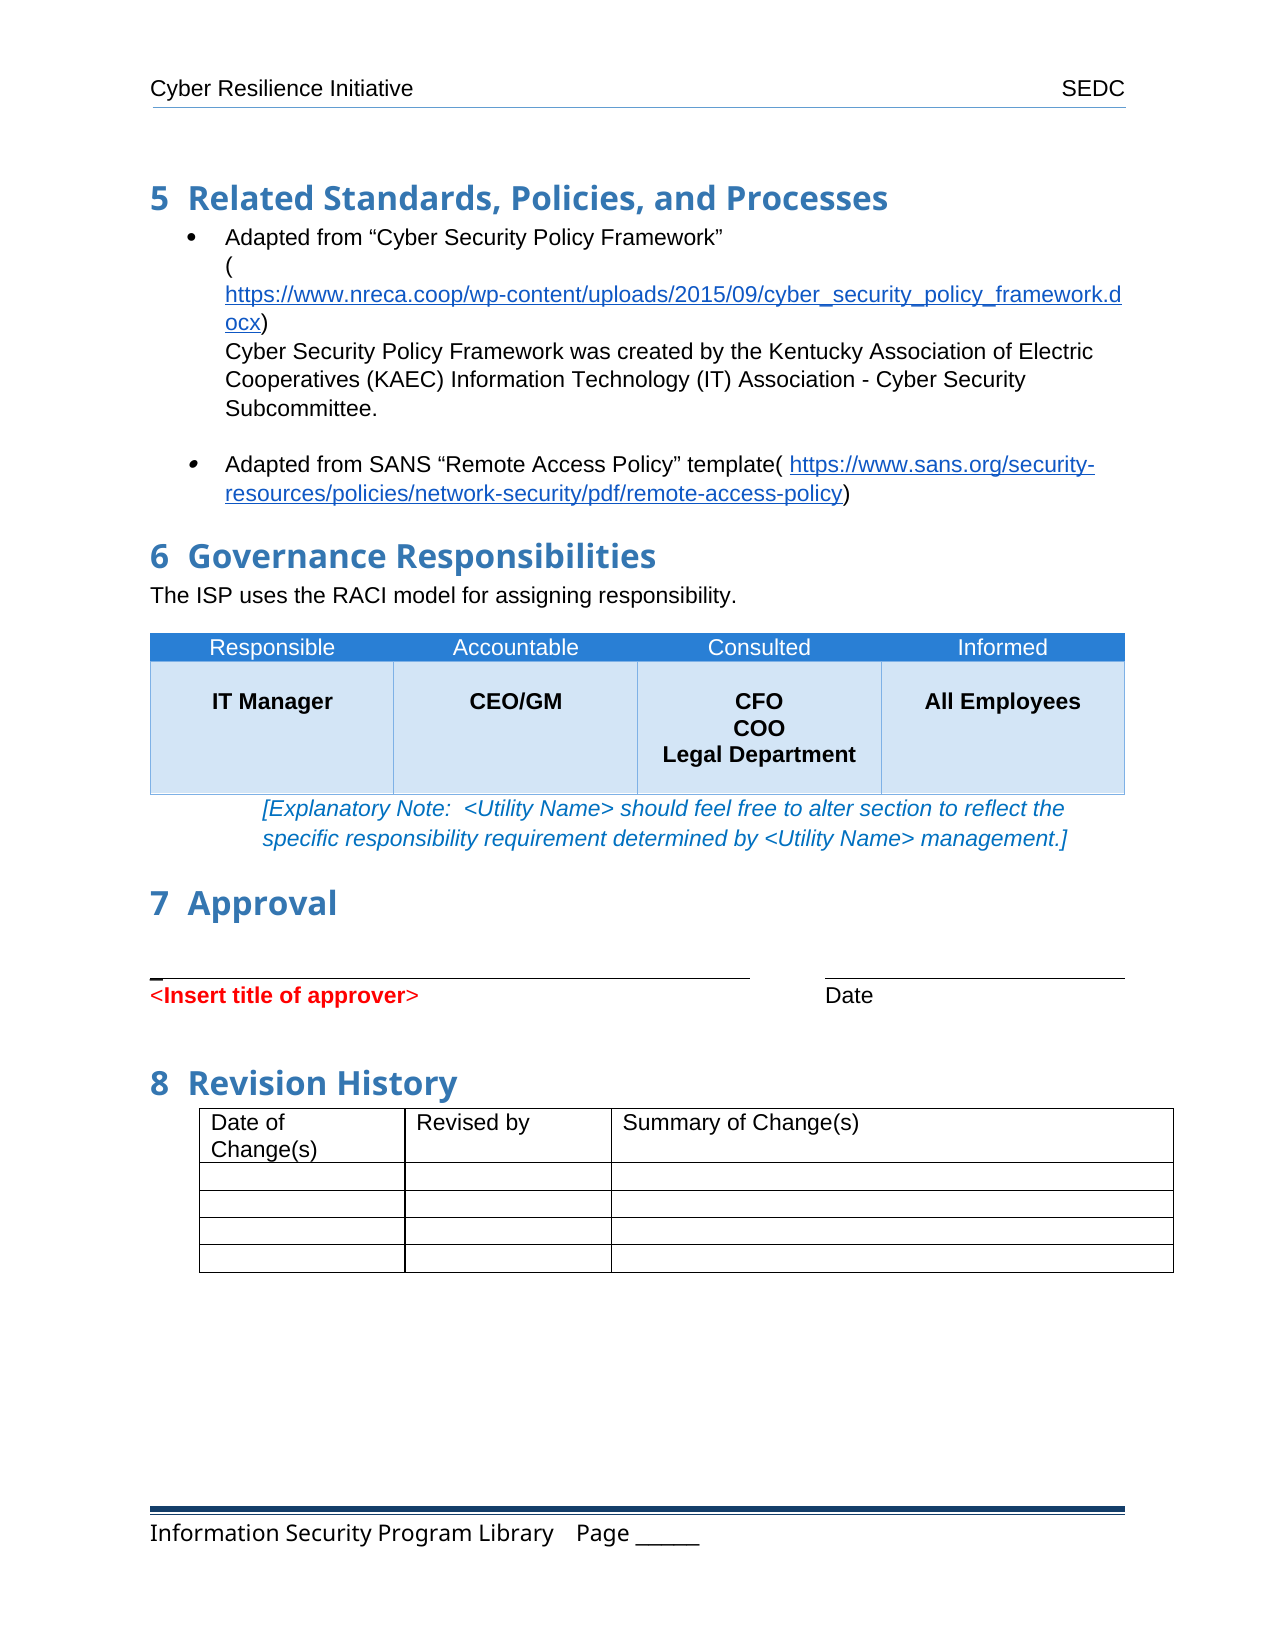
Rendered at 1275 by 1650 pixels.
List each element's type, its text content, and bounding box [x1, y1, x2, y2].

table_cell [200, 1191, 404, 1217]
table_header Consulted [638, 634, 881, 661]
table_cell [200, 1218, 404, 1244]
table_header Accountable [394, 634, 637, 661]
table_cell [406, 1218, 611, 1244]
subtitle Related Standards, Policies, and Processes [150, 175, 1125, 220]
subtitle Revision History [150, 1059, 1125, 1105]
table_cell [612, 1245, 1173, 1272]
subtitle Governance Responsibilities [150, 533, 1125, 579]
table_cell [612, 1218, 1173, 1244]
table_cell IT Manager [151, 662, 393, 793]
table_cell [406, 1191, 611, 1217]
text [Explanatory Note: <Utility Name> should feel free to alter section to reflect the specific responsibility requirement determined by <Utility Name> management.] [262, 795, 1125, 851]
table_cell CFO COO Legal Department [638, 662, 881, 793]
table_cell [406, 1245, 611, 1272]
table_header Date of Change(s) [200, 1109, 404, 1162]
table_header Revised by [406, 1109, 611, 1162]
list Adapted from “Cyber Security Policy Framework” (https://www.nreca.coop/wp-content/uploads/2015/09/cyber_security_policy_framework.docx) Cyber Security Policy Framework was created by the Kentucky Association of Electric Cooperatives (KAEC) Information Technology (IT) Association - Cyber Security Subcommittee. [187, 224, 1125, 449]
list Adapted from SANS “Remote Access Policy” template( https://www.sans.org/security-resources/policies/network-security/pdf/remote-access-policy) [187, 451, 1125, 506]
table_header Summary of Change(s) [612, 1109, 1173, 1162]
table_cell CEO/GM [394, 662, 637, 793]
table_header Responsible [151, 634, 393, 661]
subtitle Approval [150, 880, 1125, 925]
text <Insert title of approver> Date [150, 982, 1125, 1008]
table_cell [612, 1163, 1173, 1189]
table_cell All Employees [882, 662, 1124, 793]
table_header Informed [882, 634, 1124, 661]
table_cell [200, 1245, 404, 1272]
table_cell [200, 1163, 404, 1189]
table_cell [406, 1163, 611, 1189]
text _ [150, 955, 1125, 982]
table_cell [612, 1191, 1173, 1217]
text The ISP uses the RACI model for assigning responsibility. [150, 582, 1125, 609]
